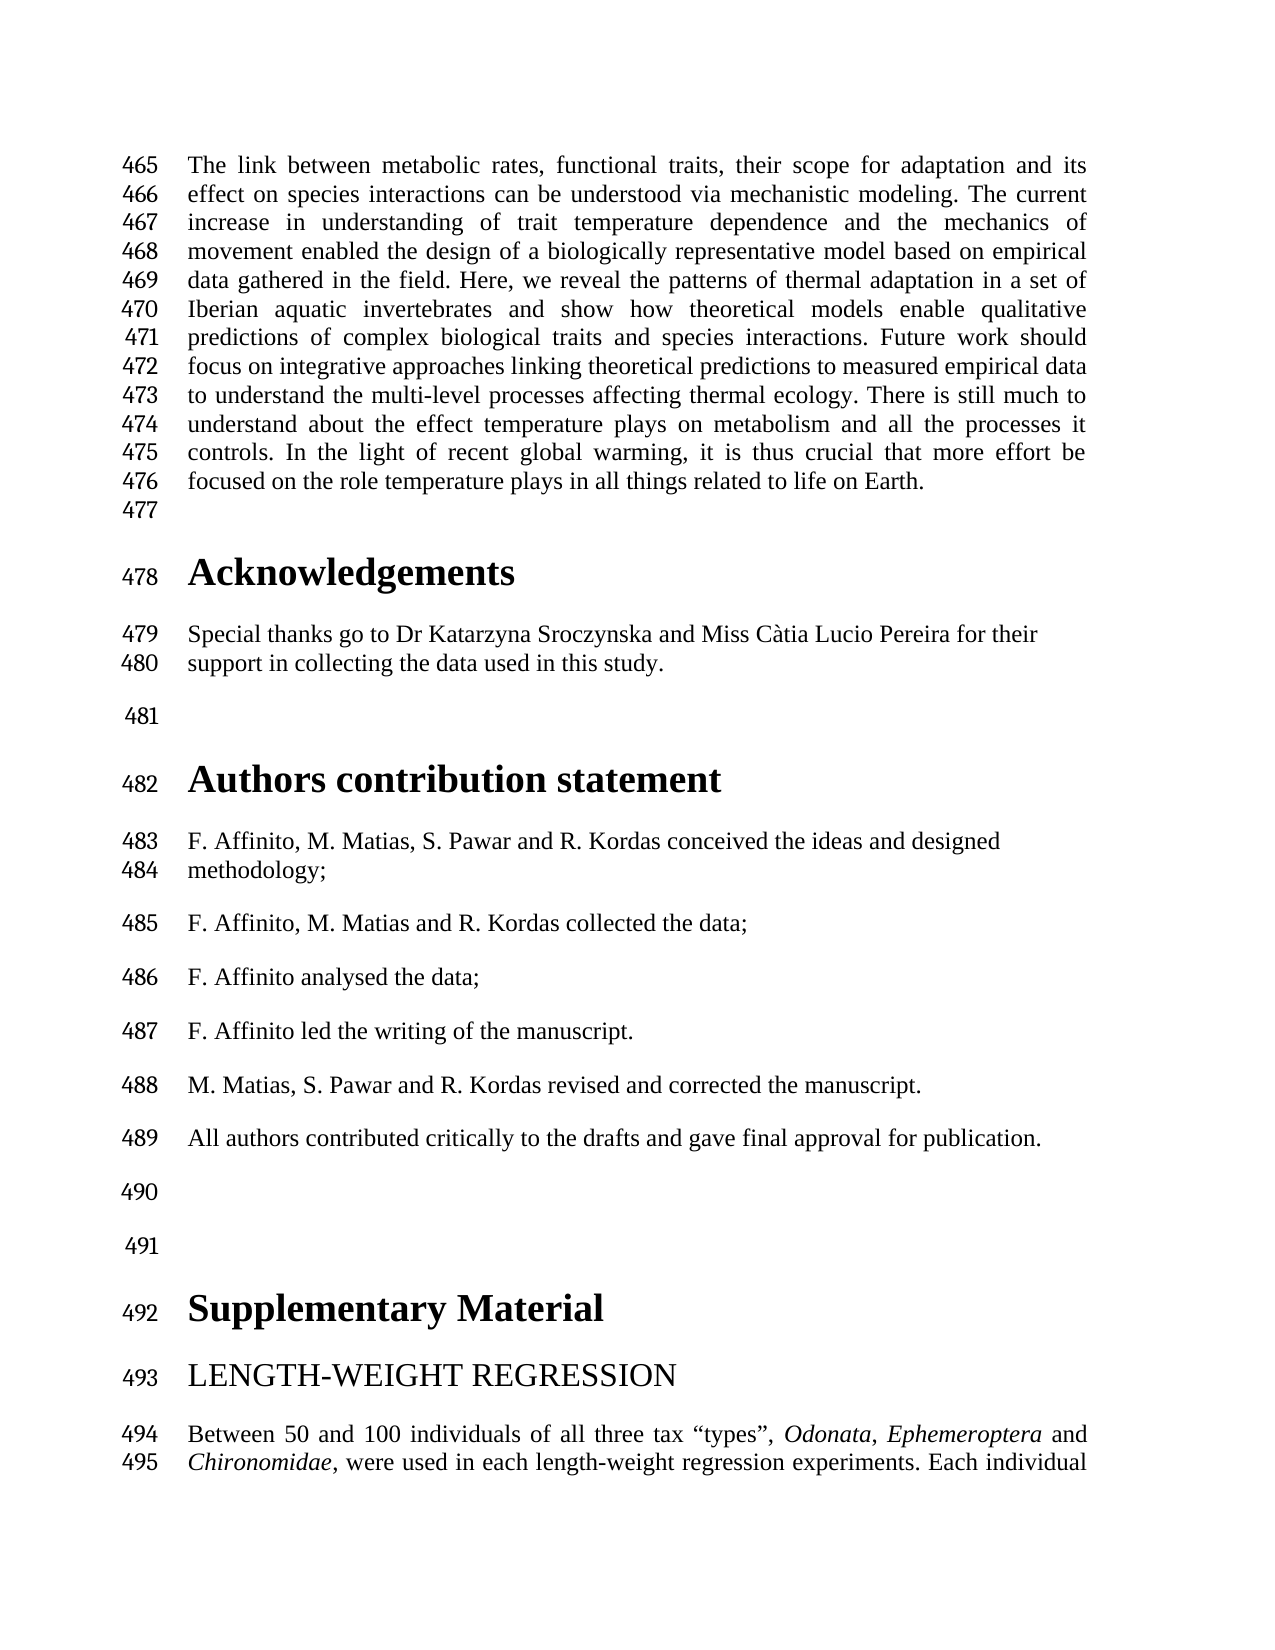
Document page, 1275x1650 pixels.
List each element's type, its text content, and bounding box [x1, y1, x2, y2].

text Acknowledgements [187, 549, 1087, 594]
text LENGTH-WEIGHT REGRESSION [187, 1355, 1087, 1394]
text F. Affinito led the writing of the manuscript. [187, 1016, 1087, 1045]
text Authors contribution statement [187, 756, 1087, 801]
text F. Affinito analysed the data; [187, 962, 1087, 991]
text All authors contributed critically to the drafts and gave final approval for publication. [187, 1123, 1087, 1152]
text The link between metabolic rates, functional traits, their scope for adaptation and its effect on species interactions can be understood via mechanistic modeling. The current increase in understanding of trait temperature dependence and the mechanics of movement enabled the design of a biologically representative model based on empirical data gathered in the field. Here, we reveal the patterns of thermal adaptation in a set of Iberian aquatic invertebrates and show how theoretical models enable qualitative predictions of complex biological traits and species interactions. Future work should focus on integrative approaches linking theoretical predictions to measured empirical data to understand the multi-level processes affecting thermal ecology. There is still much to understand about the effect temperature plays on metabolism and all the processes it controls. In the light of recent global warming, it is thus crucial that more effort be focused on the role temperature plays in all things related to life on Earth. [187, 150, 1087, 495]
text F. Affinito, M. Matias, S. Pawar and R. Kordas conceived the ideas and designed methodology; [187, 826, 1087, 883]
text Supplementary Material [187, 1285, 1087, 1330]
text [187, 1419, 1087, 1476]
text M. Matias, S. Pawar and R. Kordas revised and corrected the manuscript. [187, 1070, 1087, 1098]
text F. Affinito, M. Matias and R. Kordas collected the data; [187, 908, 1087, 937]
text Special thanks go to Dr Katarzyna Sroczynska and Miss Càtia Lucio Pereira for their support in collecting the data used in this study. [187, 619, 1087, 677]
